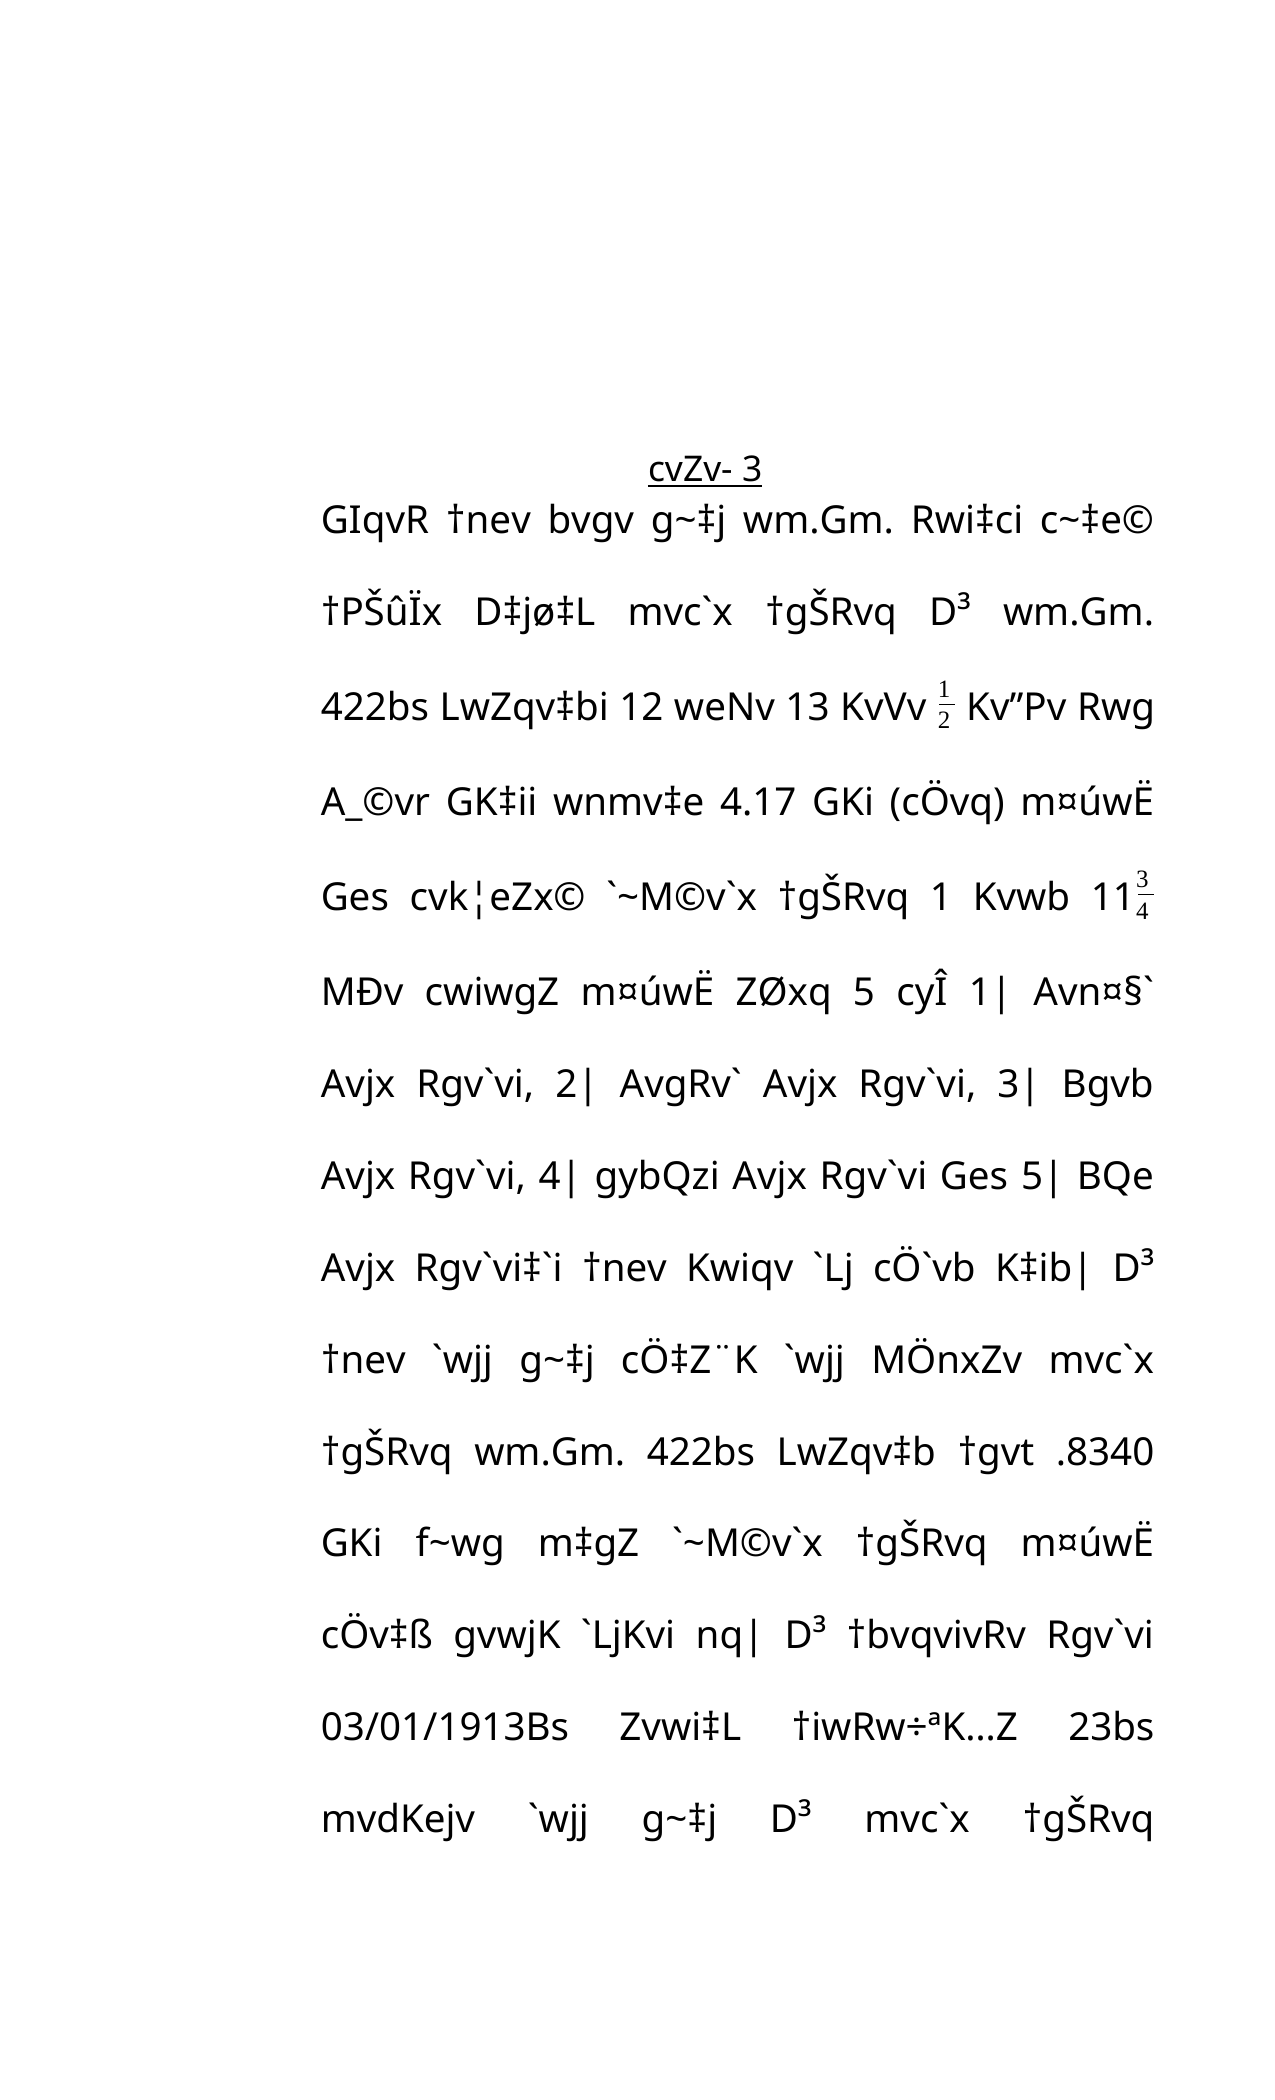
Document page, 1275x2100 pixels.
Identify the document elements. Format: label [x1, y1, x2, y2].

list [255, 492, 1155, 1844]
